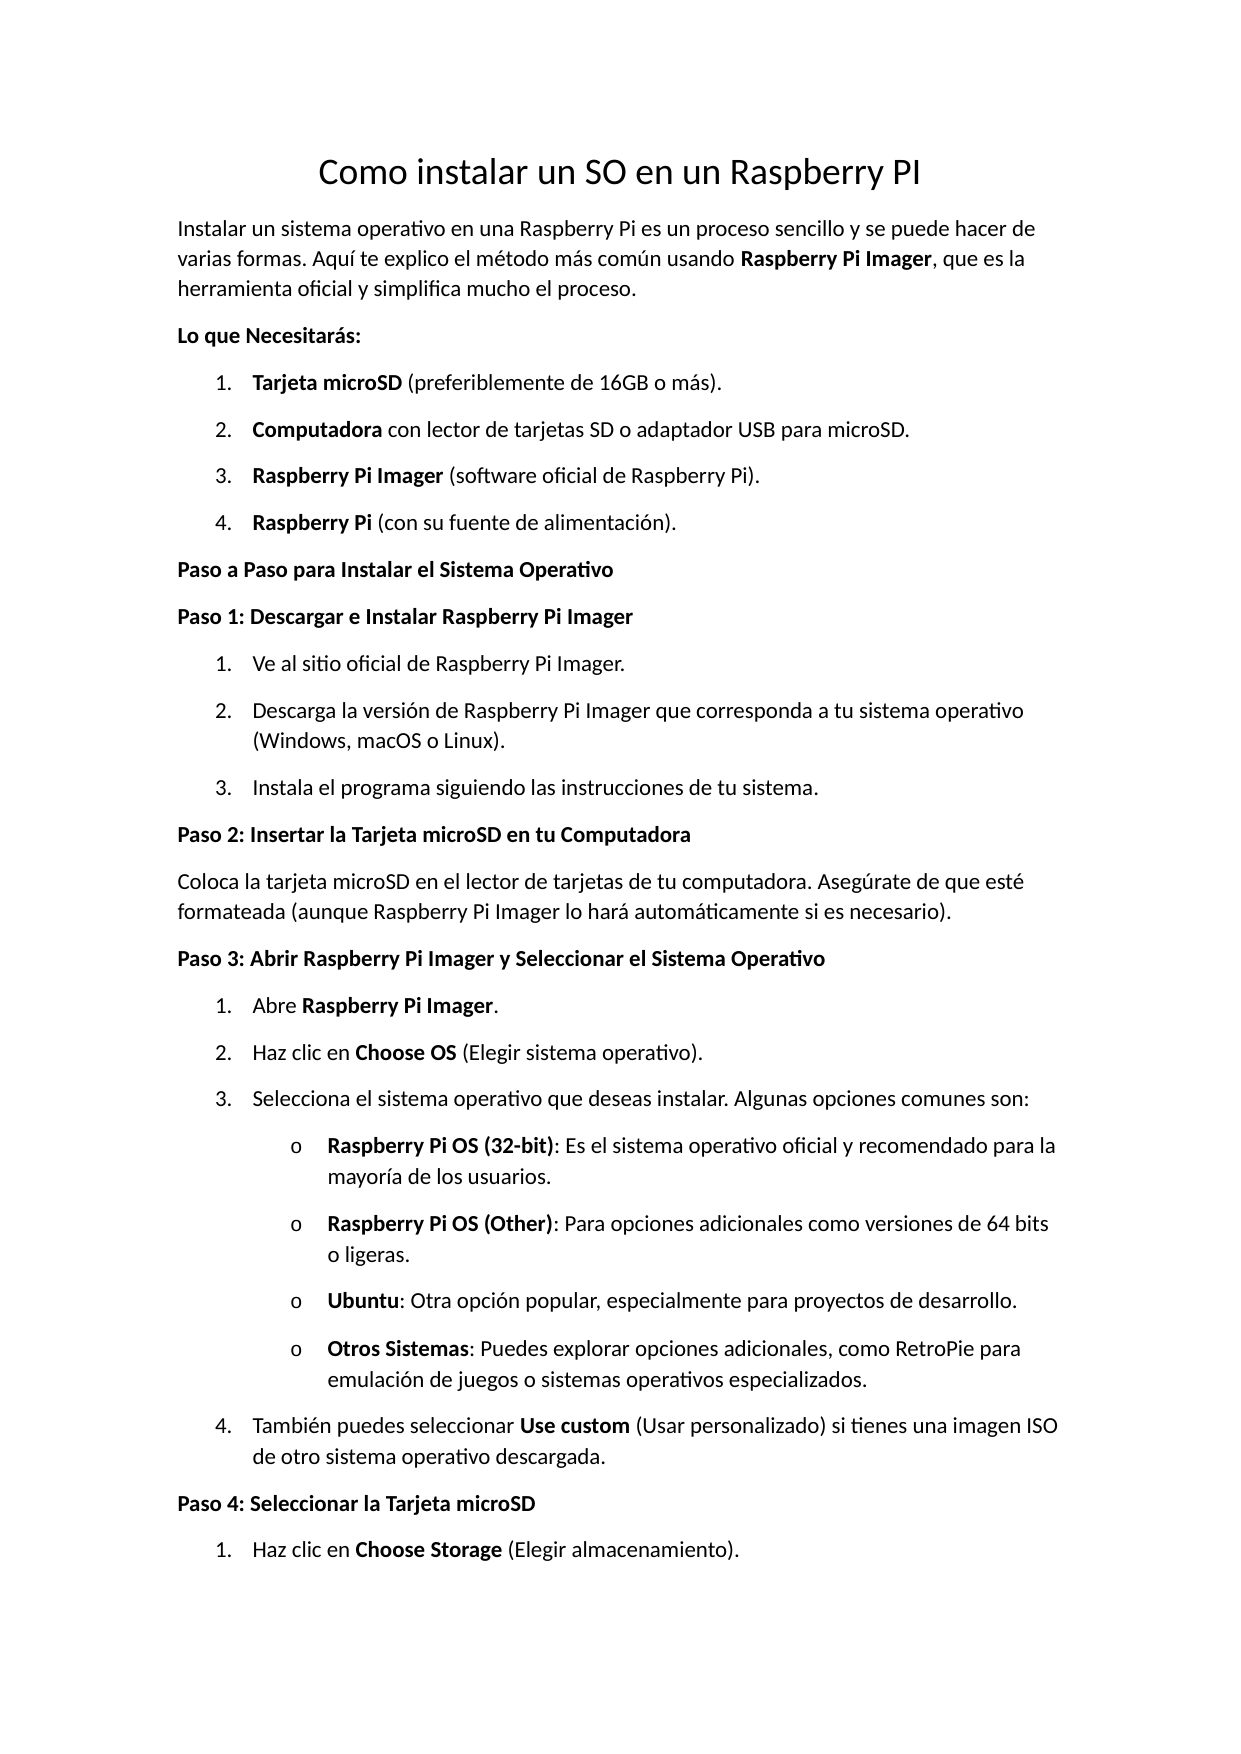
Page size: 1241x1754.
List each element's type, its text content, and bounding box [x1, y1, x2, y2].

text Instalar un sistema operativo en una Raspberry Pi es un proceso sencillo y se puede hacer de varias formas. Aquí te explico el método más común usando Raspberry Pi Imager, que es la herramienta oficial y simplifica mucho el proceso. [177, 214, 1063, 302]
list Raspberry Pi Imager (software oficial de Raspberry Pi). [215, 462, 1063, 490]
list Raspberry Pi OS (32-bit): Es el sistema operativo oficial y recomendado para la mayoría de los usuarios. [290, 1131, 1063, 1190]
text Coloca la tarjeta microSD en el lector de tarjetas de tu computadora. Asegúrate de que esté formateada (aunque Raspberry Pi Imager lo hará automáticamente si es necesario). [177, 867, 1063, 925]
list Instala el programa siguiendo las instrucciones de tu sistema. [215, 773, 1063, 801]
list Ubuntu: Otra opción popular, especialmente para proyectos de desarrollo. [290, 1287, 1063, 1315]
list Raspberry Pi (con su fuente de alimentación). [215, 508, 1063, 537]
list También puedes seleccionar Use custom (Usar personalizado) si tienes una imagen ISO de otro sistema operativo descargada. [215, 1412, 1063, 1470]
list Abre Raspberry Pi Imager. [215, 991, 1063, 1019]
list Otros Sistemas: Puedes explorar opciones adicionales, como RetroPie para emulación de juegos o sistemas operativos especializados. [290, 1334, 1063, 1393]
list Descarga la versión de Raspberry Pi Imager que corresponda a tu sistema operativo (Windows, macOS o Linux). [215, 696, 1063, 754]
text Paso 1: Descargar e Instalar Raspberry Pi Imager [177, 602, 1063, 630]
list Raspberry Pi OS (Other): Para opciones adicionales como versiones de 64 bits o ligeras. [290, 1209, 1063, 1268]
text Paso 3: Abrir Raspberry Pi Imager y Seleccionar el Sistema Operativo [177, 944, 1063, 972]
list Haz clic en Choose Storage (Elegir almacenamiento). [215, 1536, 1063, 1564]
text Paso 4: Seleccionar la Tarjeta microSD [177, 1489, 1063, 1517]
text Paso a Paso para Instalar el Sistema Operativo [177, 555, 1063, 583]
text Paso 2: Insertar la Tarjeta microSD en tu Computadora [177, 820, 1063, 848]
text Lo que Necesitarás: [177, 321, 1063, 349]
list Computadora con lector de tarjetas SD o adaptador USB para microSD. [215, 415, 1063, 443]
list Ve al sitio oficial de Raspberry Pi Imager. [215, 649, 1063, 677]
list Selecciona el sistema operativo que deseas instalar. Algunas opciones comunes son: [215, 1084, 1063, 1113]
list Haz clic en Choose OS (Elegir sistema operativo). [215, 1038, 1063, 1066]
list Tarjeta microSD (preferiblemente de 16GB o más). [215, 368, 1063, 396]
text Como instalar un SO en un Raspberry PI [177, 148, 1063, 193]
